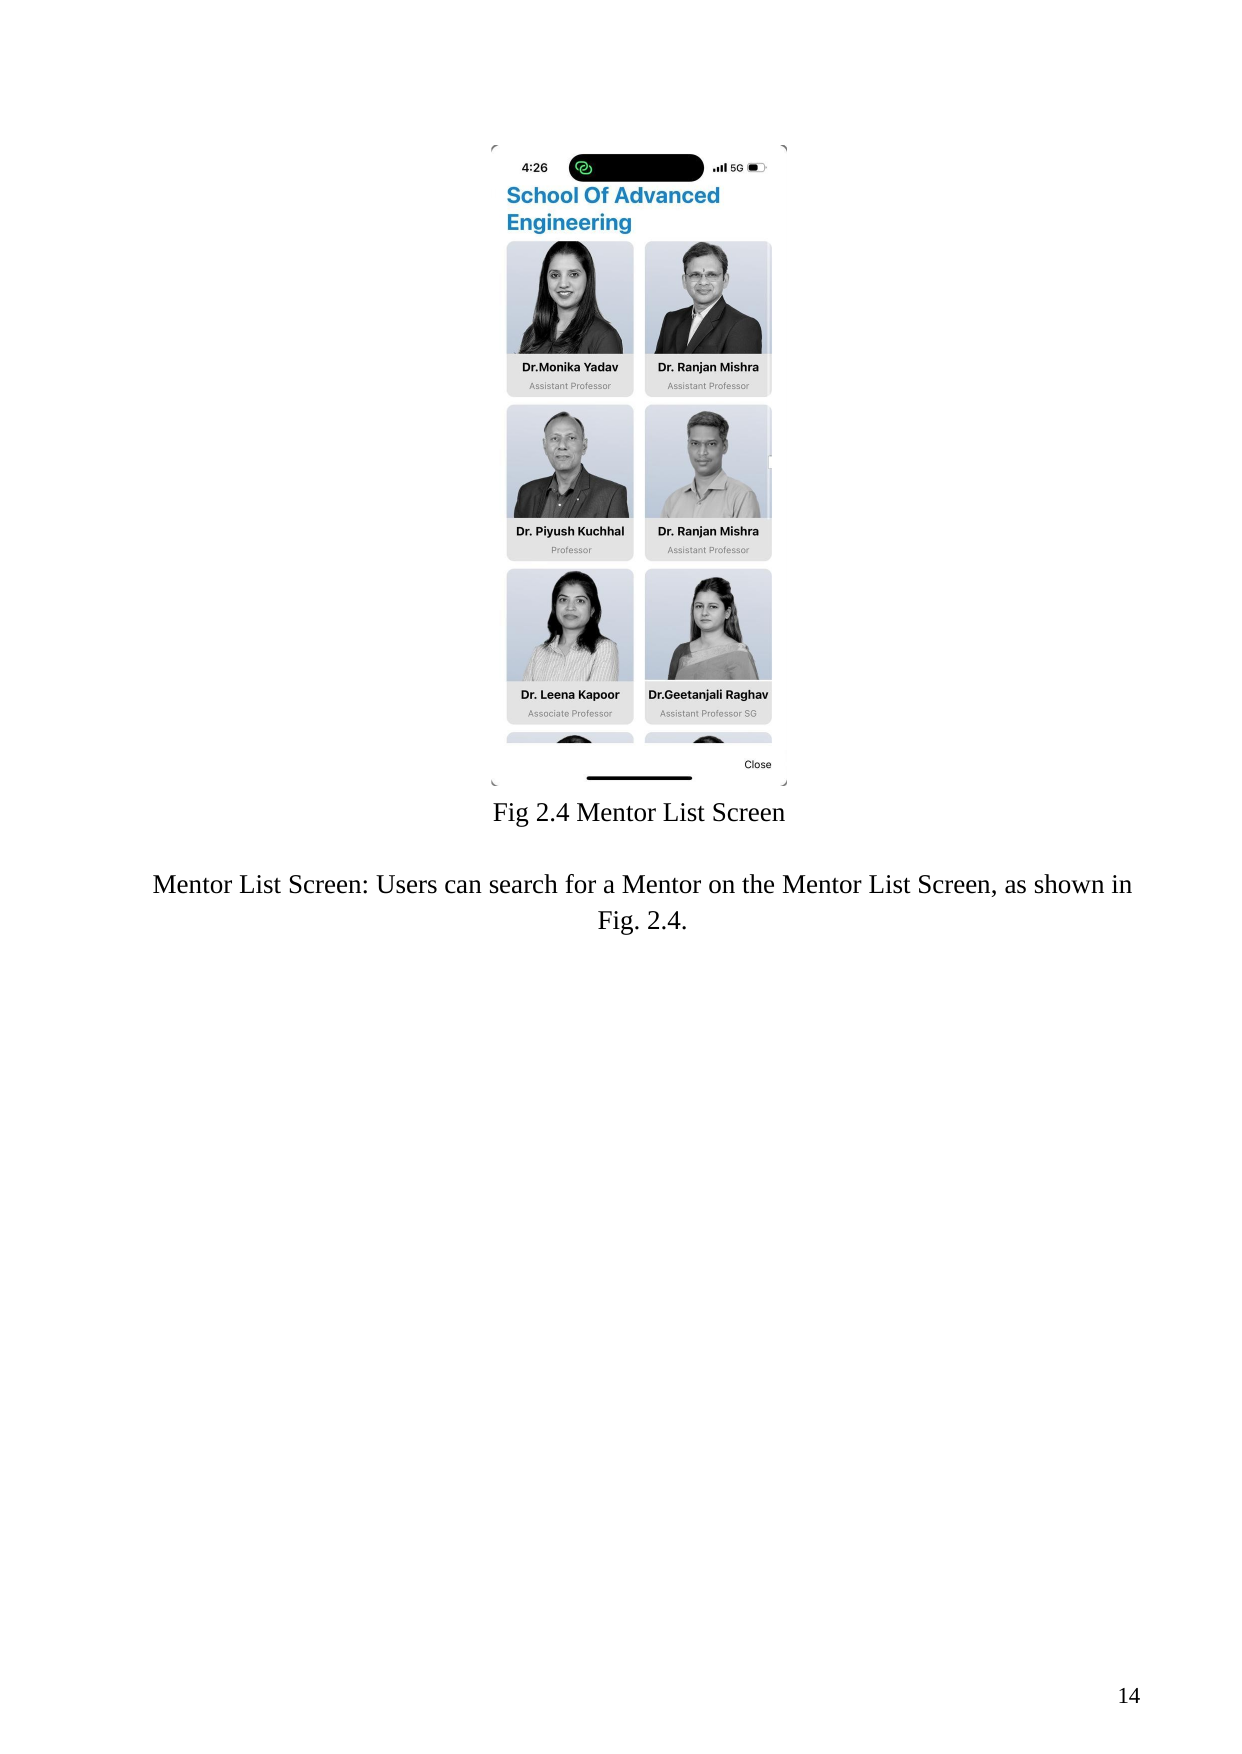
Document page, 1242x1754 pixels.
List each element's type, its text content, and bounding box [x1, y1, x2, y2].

text Fig 2.4 Mentor List Screen [179, 796, 1099, 828]
text Mentor List Screen: Users can search for a Mentor on the Mentor List Screen, as shown in Fig. 2.4. [145, 868, 1139, 935]
picture [491, 145, 787, 786]
